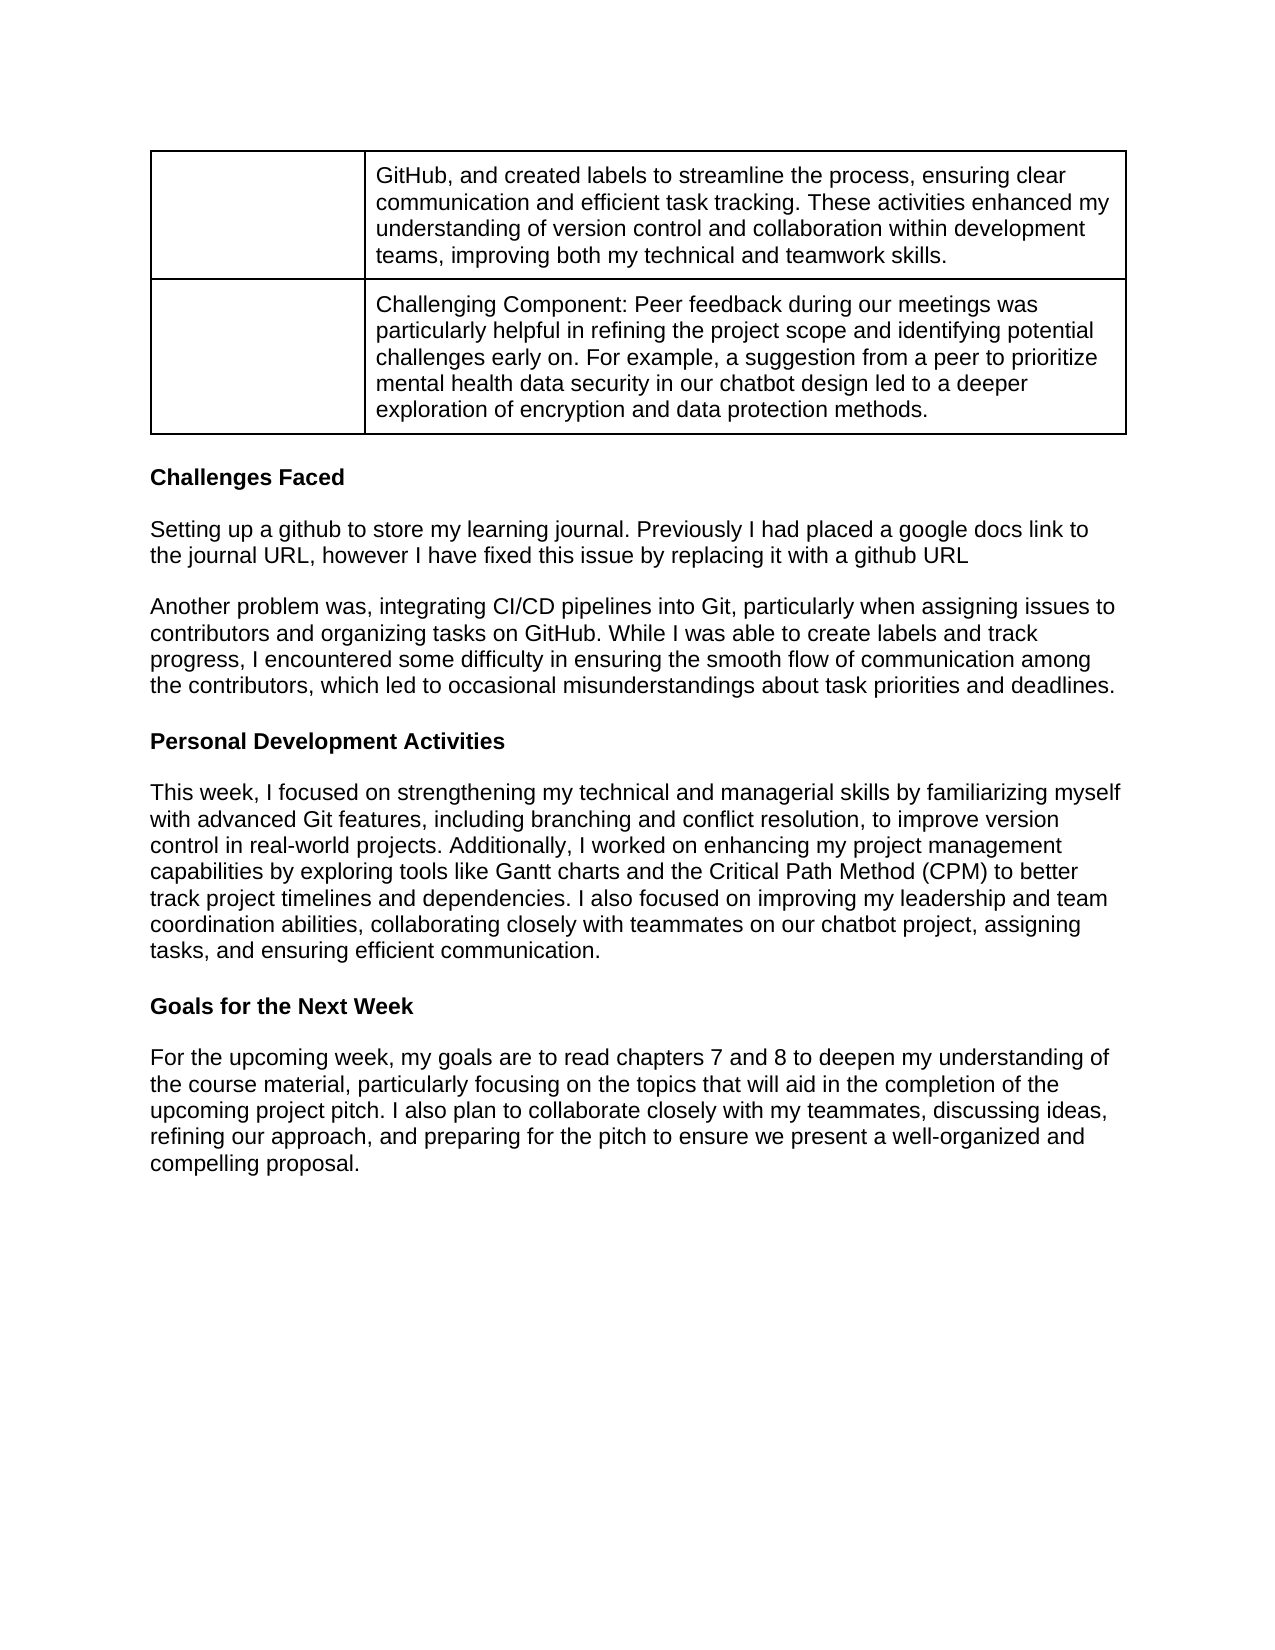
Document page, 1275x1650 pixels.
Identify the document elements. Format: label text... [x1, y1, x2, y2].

text Setting up a github to store my learning journal. Previously I had placed a google docs link to the journal URL, however I have fixed this issue by replacing it with a github URL [150, 516, 1125, 568]
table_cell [152, 152, 364, 278]
table_cell Challenging Component: Peer feedback during our meetings was particularly helpful in refining the project scope and identifying potential challenges early on. For example, a suggestion from a peer to prioritize mental health data security in our chatbot design led to a deeper exploration of encryption and data protection methods. [366, 280, 1125, 433]
text Another problem was, integrating CI/CD pipelines into Git, particularly when assigning issues to contributors and organizing tasks on GitHub. While I was able to create labels and track progress, I encountered some difficulty in ensuring the smooth flow of communication among the contributors, which led to occasional misunderstandings about task priorities and deadlines. [150, 593, 1125, 699]
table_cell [366, 152, 1125, 278]
text For the upcoming week, my goals are to read chapters 7 and 8 to deepen my understanding of the course material, particularly focusing on the topics that will aid in the completion of the upcoming project pitch. I also plan to collaborate closely with my teammates, discussing ideas, refining our approach, and preparing for the pitch to ensure we present a well-organized and compelling proposal. [150, 1044, 1125, 1176]
subtitle Challenges Faced [150, 464, 1125, 491]
subtitle Goals for the Next Week [150, 993, 1125, 1019]
table_cell [152, 280, 364, 433]
subtitle Personal Development Activities [150, 728, 1125, 754]
text This week, I focused on strengthening my technical and managerial skills by familiarizing myself with advanced Git features, including branching and conflict resolution, to improve version control in real-world projects. Additionally, I worked on enhancing my project management capabilities by exploring tools like Gantt charts and the Critical Path Method (CPM) to better track project timelines and dependencies. I also focused on improving my leadership and team coordination abilities, collaborating closely with teammates on our chatbot project, assigning tasks, and ensuring efficient communication. [150, 779, 1125, 964]
